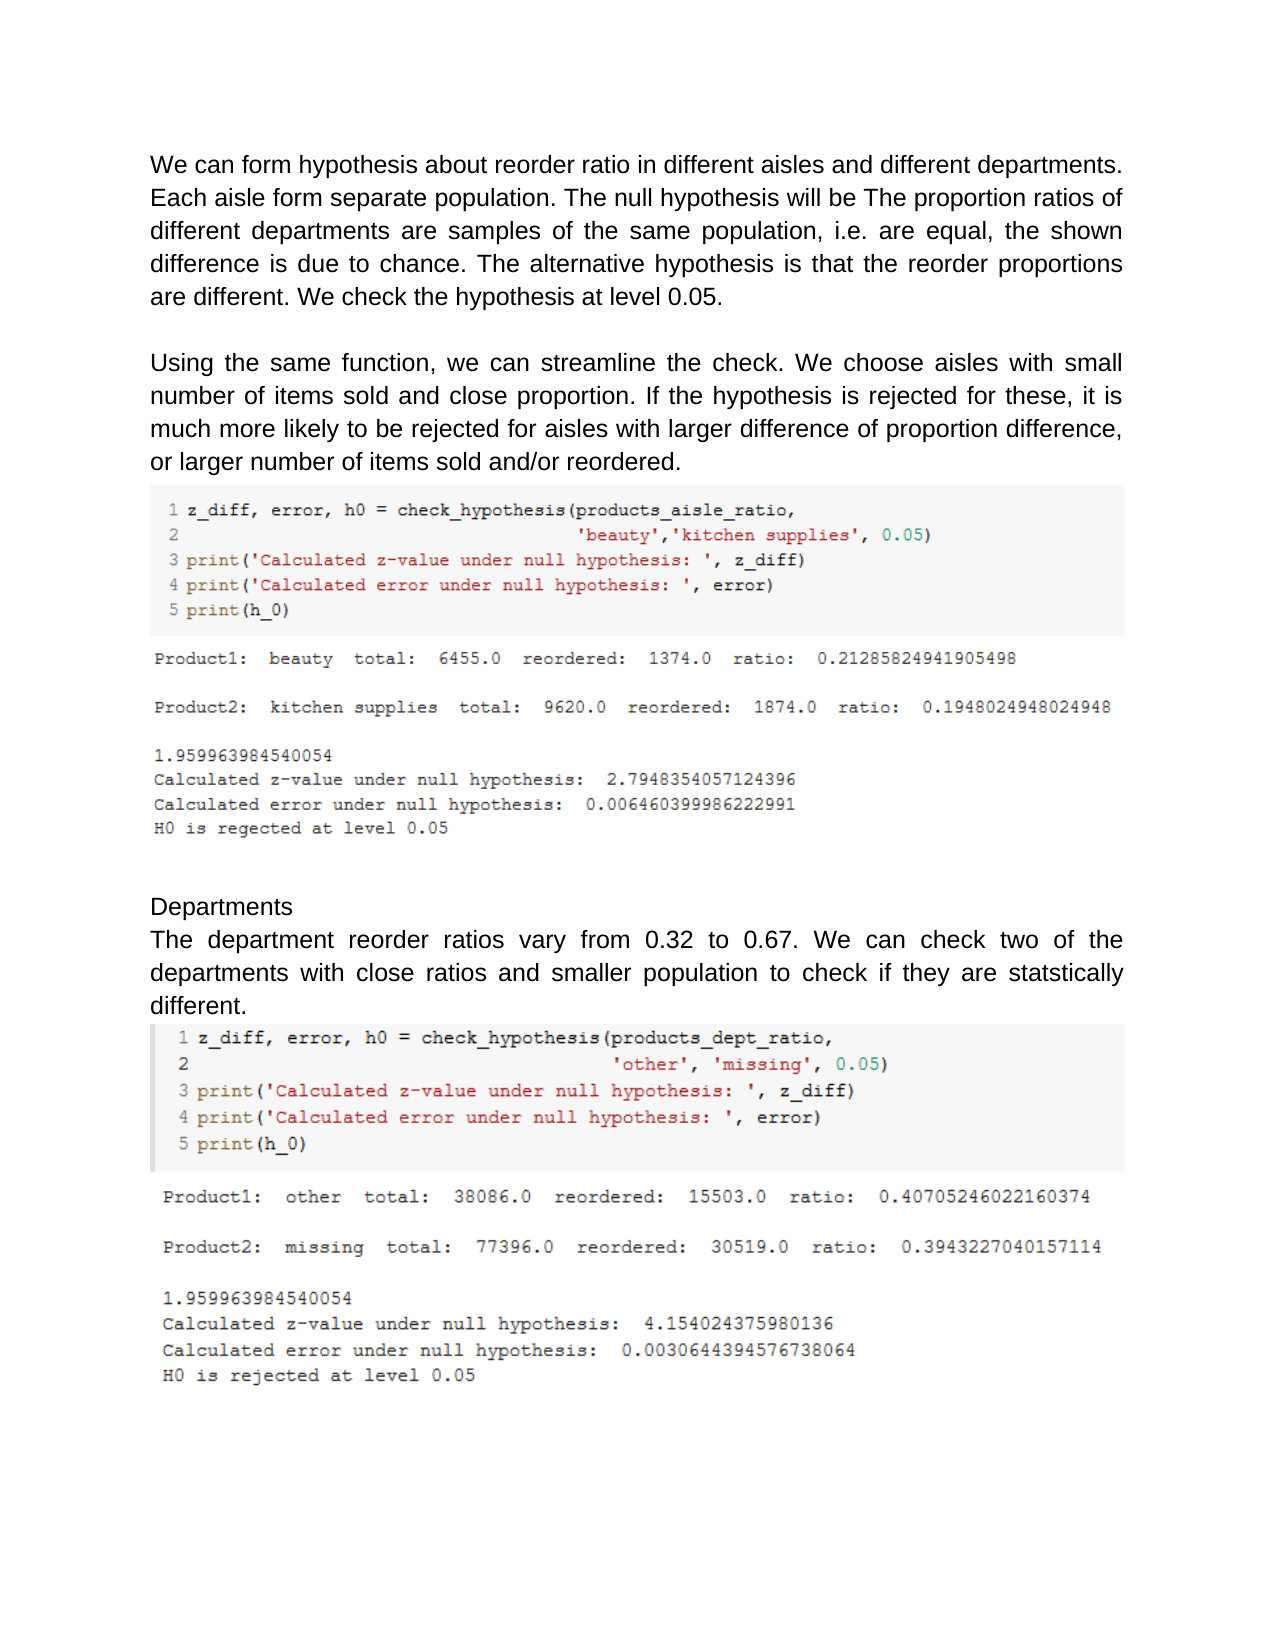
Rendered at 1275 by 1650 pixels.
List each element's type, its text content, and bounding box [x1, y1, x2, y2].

text We can form hypothesis about reorder ratio in different aisles and different departments. Each aisle form separate population. The null hypothesis will be The proportion ratios of different departments are samples of the same population, i.e. are equal, the shown difference is due to chance. The alternative hypothesis is that the reorder proportions are different. We check the hypothesis at level 0.05. [150, 150, 1125, 311]
picture [150, 480, 1125, 856]
text Departments [150, 892, 1125, 921]
text Using the same function, we can streamline the check. We choose aisles with small number of items sold and close proportion. If the hypothesis is rejected for these, it is much more likely to be rejected for aisles with larger difference of proportion difference, or larger number of items sold and/or reordered. [150, 348, 1125, 476]
picture [150, 1024, 1125, 1391]
text The department reorder ratios vary from 0.32 to 0.67. We can check two of the departments with close ratios and smaller population to check if they are statstically different. [150, 925, 1125, 1020]
